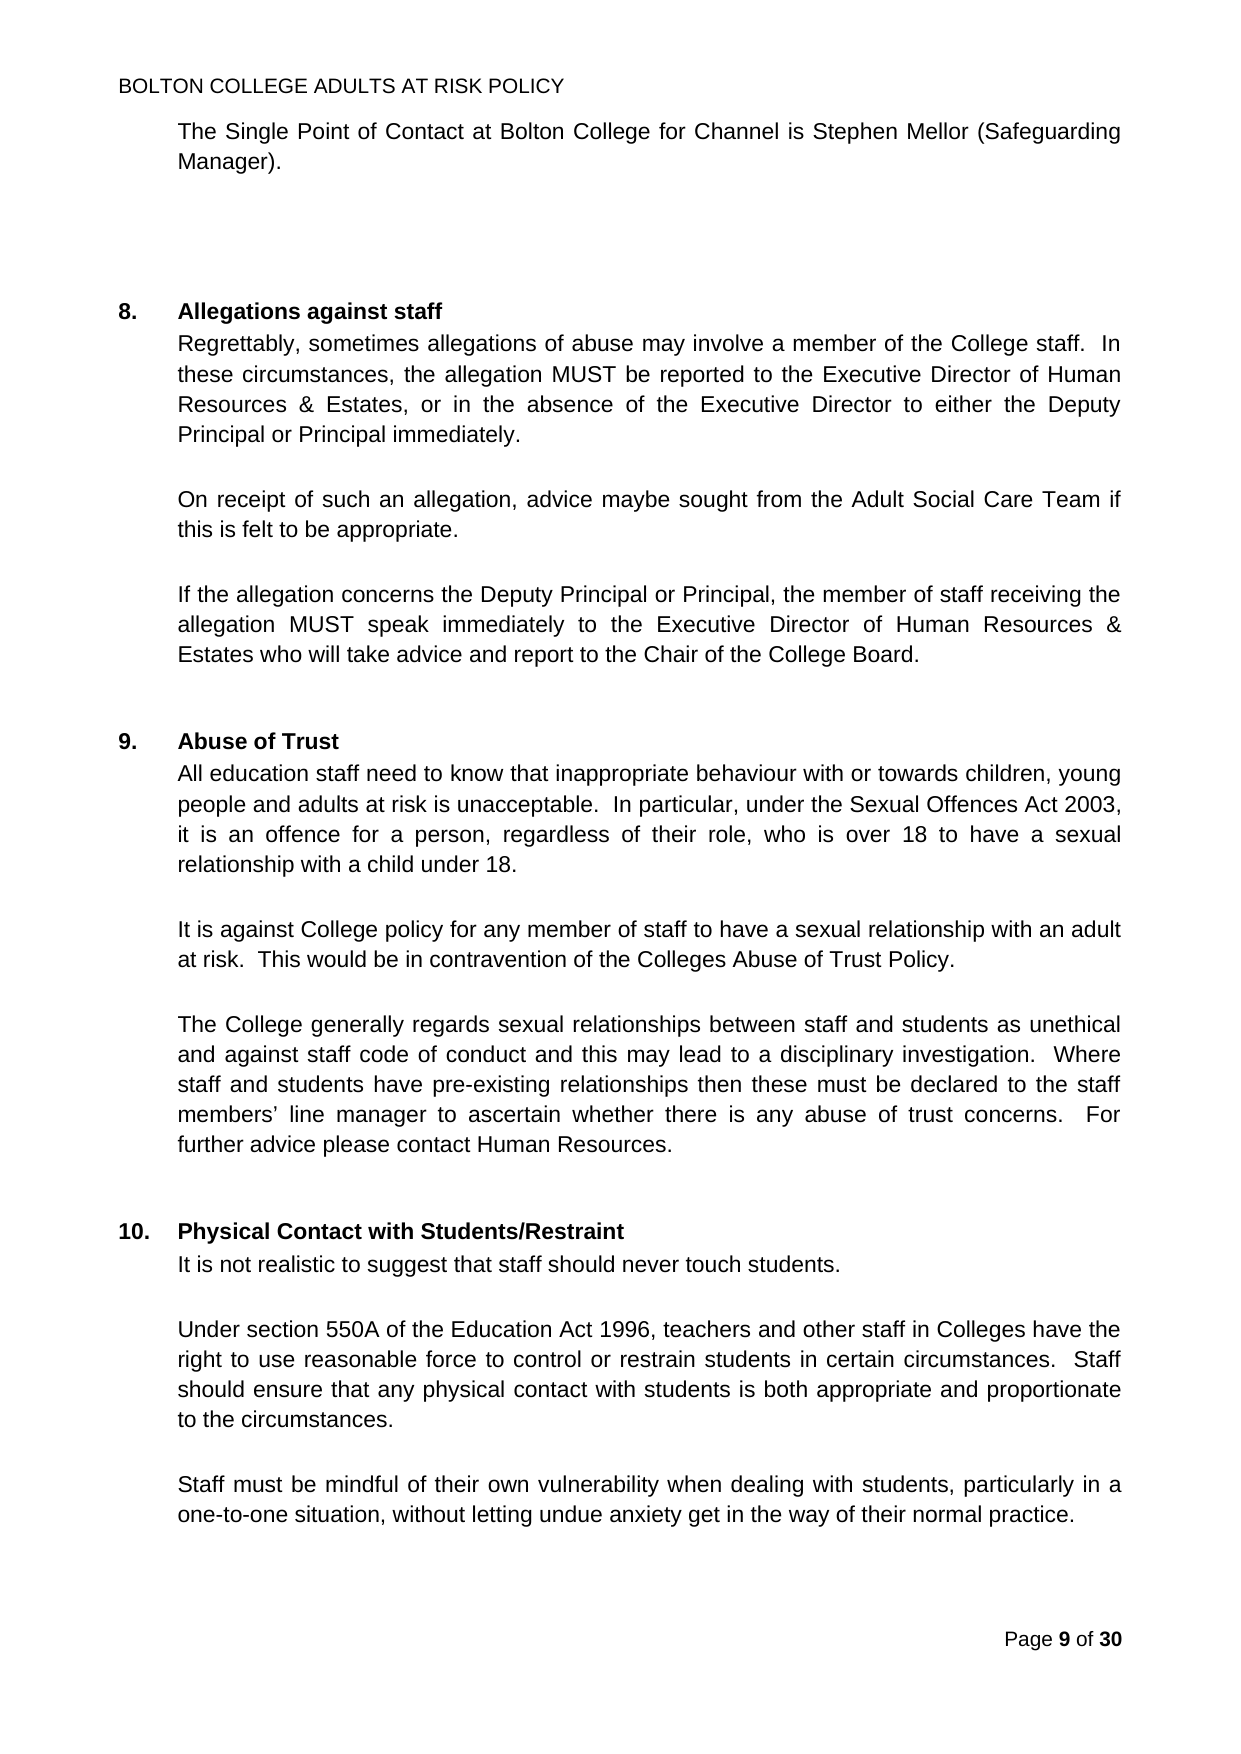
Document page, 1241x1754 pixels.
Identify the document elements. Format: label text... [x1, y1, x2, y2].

text The College generally regards sexual relationships between staff and students as unethical and against staff code of conduct and this may lead to a disciplinary investigation. Where staff and students have pre-existing relationships then these must be declared to the staff members’ line manager to ascertain whether there is any abuse of trust concerns. For further advice please contact Human Resources. [177, 1011, 1122, 1158]
subtitle Physical Contact with Students/Restraint [118, 1218, 1122, 1245]
subtitle Allegations against staff [118, 298, 1122, 324]
text All education staff need to know that inappropriate behaviour with or towards children, young people and adults at risk is unacceptable. In particular, under the Sexual Offences Act 2003, it is an offence for a person, regardless of their role, who is over 18 to have a sexual relationship with a child under 18. [177, 760, 1122, 877]
text If the allegation concerns the Deputy Principal or Principal, the member of staff receiving the allegation MUST speak immediately to the Executive Director of Human Resources & Estates who will take advice and report to the Chair of the College Board. [177, 581, 1122, 667]
text It is against College policy for any member of staff to have a sexual relationship with an adult at risk. This would be in contravention of the Colleges Abuse of Trust Policy. [177, 916, 1122, 972]
subtitle Abuse of Trust [118, 728, 1122, 754]
text Regrettably, sometimes allegations of abuse may involve a member of the College staff. In these circumstances, the allegation MUST be reported to the Executive Director of Human Resources & Estates, or in the absence of the Executive Director to either the Deputy Principal or Principal immediately. [177, 330, 1122, 447]
text It is not realistic to suggest that staff should never touch students. [177, 1251, 1122, 1277]
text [177, 118, 1122, 175]
text On receipt of such an allegation, advice maybe sought from the Adult Social Care Team if this is felt to be appropriate. [177, 486, 1122, 542]
text Under section 550A of the Education Act 1996, teachers and other staff in Colleges have the right to use reasonable force to control or restrain students in certain circumstances. Staff should ensure that any physical contact with students is both appropriate and proportionate to the circumstances. [177, 1316, 1122, 1433]
text Staff must be mindful of their own vulnerability when dealing with students, particularly in a one-to-one situation, without letting undue anxiety get in the way of their normal practice. [177, 1471, 1122, 1527]
